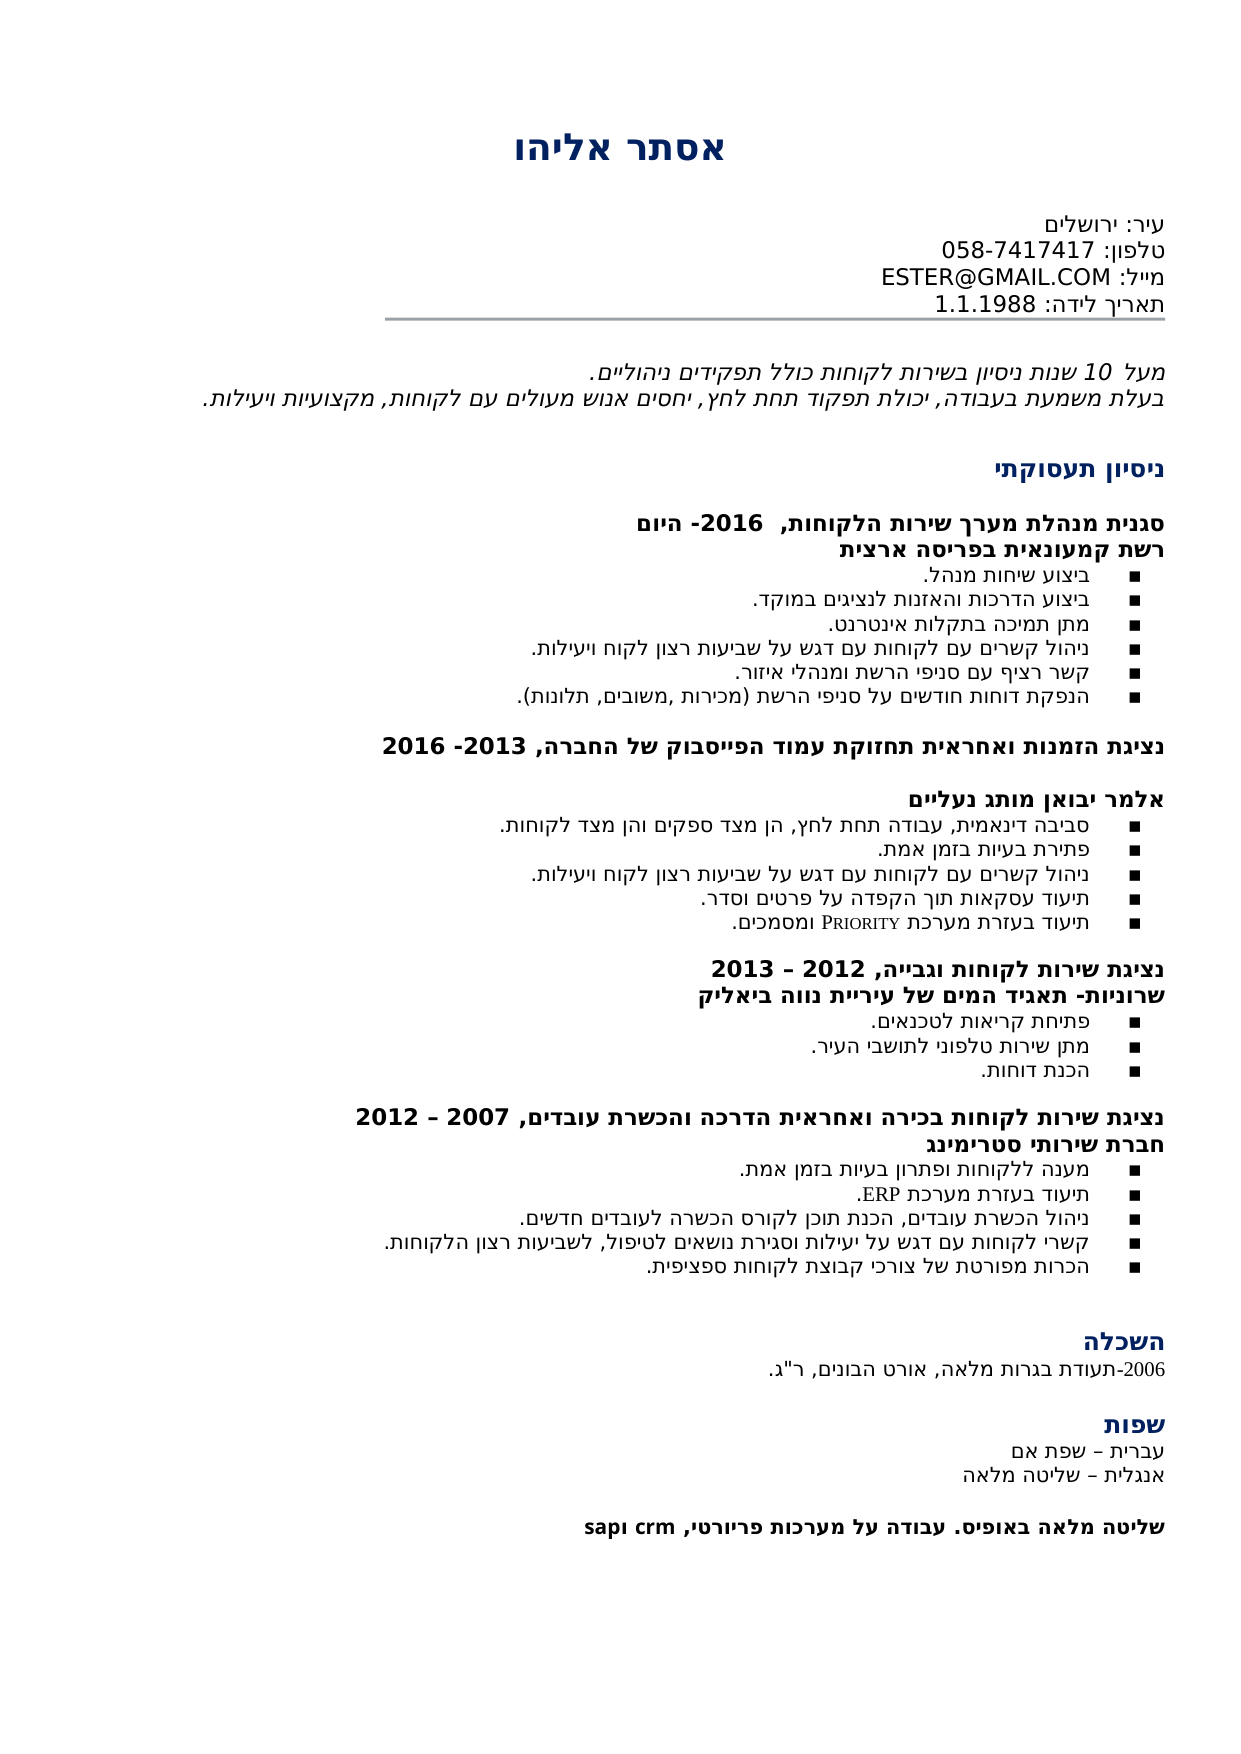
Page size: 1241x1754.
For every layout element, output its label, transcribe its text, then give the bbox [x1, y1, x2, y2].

text סגנית מנהלת מערך שירות הלקוחות, 2016- היום [75, 510, 1165, 536]
list הכרות מפורטת של צורכי קבוצת לקוחות ספציפית. [75, 1254, 1128, 1279]
text תאריך לידה: 1.1.1988 [75, 291, 1165, 318]
list מתן שירות טלפוני לתושבי העיר. [75, 1034, 1128, 1058]
text השכלה [75, 1327, 1165, 1357]
text רשת קמעונאית בפריסה ארצית [75, 536, 1165, 563]
text חברת שירותי סטרימינג [75, 1131, 1165, 1157]
text עיר: ירושלים [75, 211, 1165, 238]
list ניהול הכשרת עובדים, הכנת תוכן לקורס הכשרה לעובדים חדשים. [75, 1206, 1128, 1230]
list מענה ללקוחות ופתרון בעיות בזמן אמת. [75, 1157, 1128, 1182]
text נציגת שירות לקוחות וגבייה, 2012 – 2013 [75, 956, 1165, 983]
list הנפקת דוחות חודשים על סניפי הרשת (מכירות ,משובים, תלונות). [75, 684, 1128, 709]
text טלפון: 058-7417417 מייל: ESTER@GMAIL.COM [75, 238, 1165, 291]
text נציגת שירות לקוחות בכירה ואחראית הדרכה והכשרת עובדים, 2007 – 2012 [75, 1104, 1165, 1131]
list הכנת דוחות. [75, 1058, 1128, 1082]
list ביצוע שיחות מנהל. [75, 563, 1128, 587]
text שפות [75, 1410, 1165, 1439]
text מעל 10 שנות ניסיון בשירות לקוחות כולל תפקידים ניהוליים. בעלת משמעת בעבודה, יכולת תפקוד תחת לחץ, יחסים אנוש מעולים עם לקוחות, מקצועיות ויעילות. [75, 359, 1165, 412]
list תיעוד עסקאות תוך הקפדה על פרטים וסדר. [75, 886, 1128, 910]
list מתן תמיכה בתקלות אינטרנט. [75, 612, 1128, 636]
text עברית – שפת אם [75, 1439, 1165, 1463]
text שליטה מלאה באופיס. עבודה על מערכות פריורטי, crm וsap [75, 1512, 1165, 1541]
text אנגלית – שליטה מלאה [75, 1463, 1165, 1488]
list תיעוד בעזרת מערכת ERP. [75, 1182, 1128, 1206]
title אסתר אליהו [75, 126, 1165, 170]
text נציגת הזמנות ואחראית תחזוקת עמוד הפייסבוק של החברה, 2013- 2016 אלמר יבואן מותג נעליים [75, 733, 1165, 813]
text 2006-תעודת בגרות מלאה, אורט הבונים, ר"ג. [75, 1357, 1165, 1381]
list ניהול קשרים עם לקוחות עם דגש על שביעות רצון לקוח ויעילות. [75, 636, 1128, 660]
list קשרי לקוחות עם דגש על יעילות וסגירת נושאים לטיפול, לשביעות רצון הלקוחות. [75, 1230, 1128, 1254]
list פתירת בעיות בזמן אמת. [75, 837, 1128, 862]
list פתיחת קריאות לטכנאים. [75, 1009, 1128, 1034]
list תיעוד בעזרת מערכת Priority ומסמכים. [75, 910, 1128, 934]
list קשר רציף עם סניפי הרשת ומנהלי איזור. [75, 660, 1128, 684]
list סביבה דינאמית, עבודה תחת לחץ, הן מצד ספקים והן מצד לקוחות. [75, 813, 1128, 837]
text ניסיון תעסוקתי [75, 454, 1165, 483]
text שרוניות- תאגיד המים של עיריית נווה ביאליק [75, 983, 1165, 1009]
list ביצוע הדרכות והאזנות לנציגים במוקד. [75, 587, 1128, 612]
list ניהול קשרים עם לקוחות עם דגש על שביעות רצון לקוח ויעילות. [75, 862, 1128, 886]
